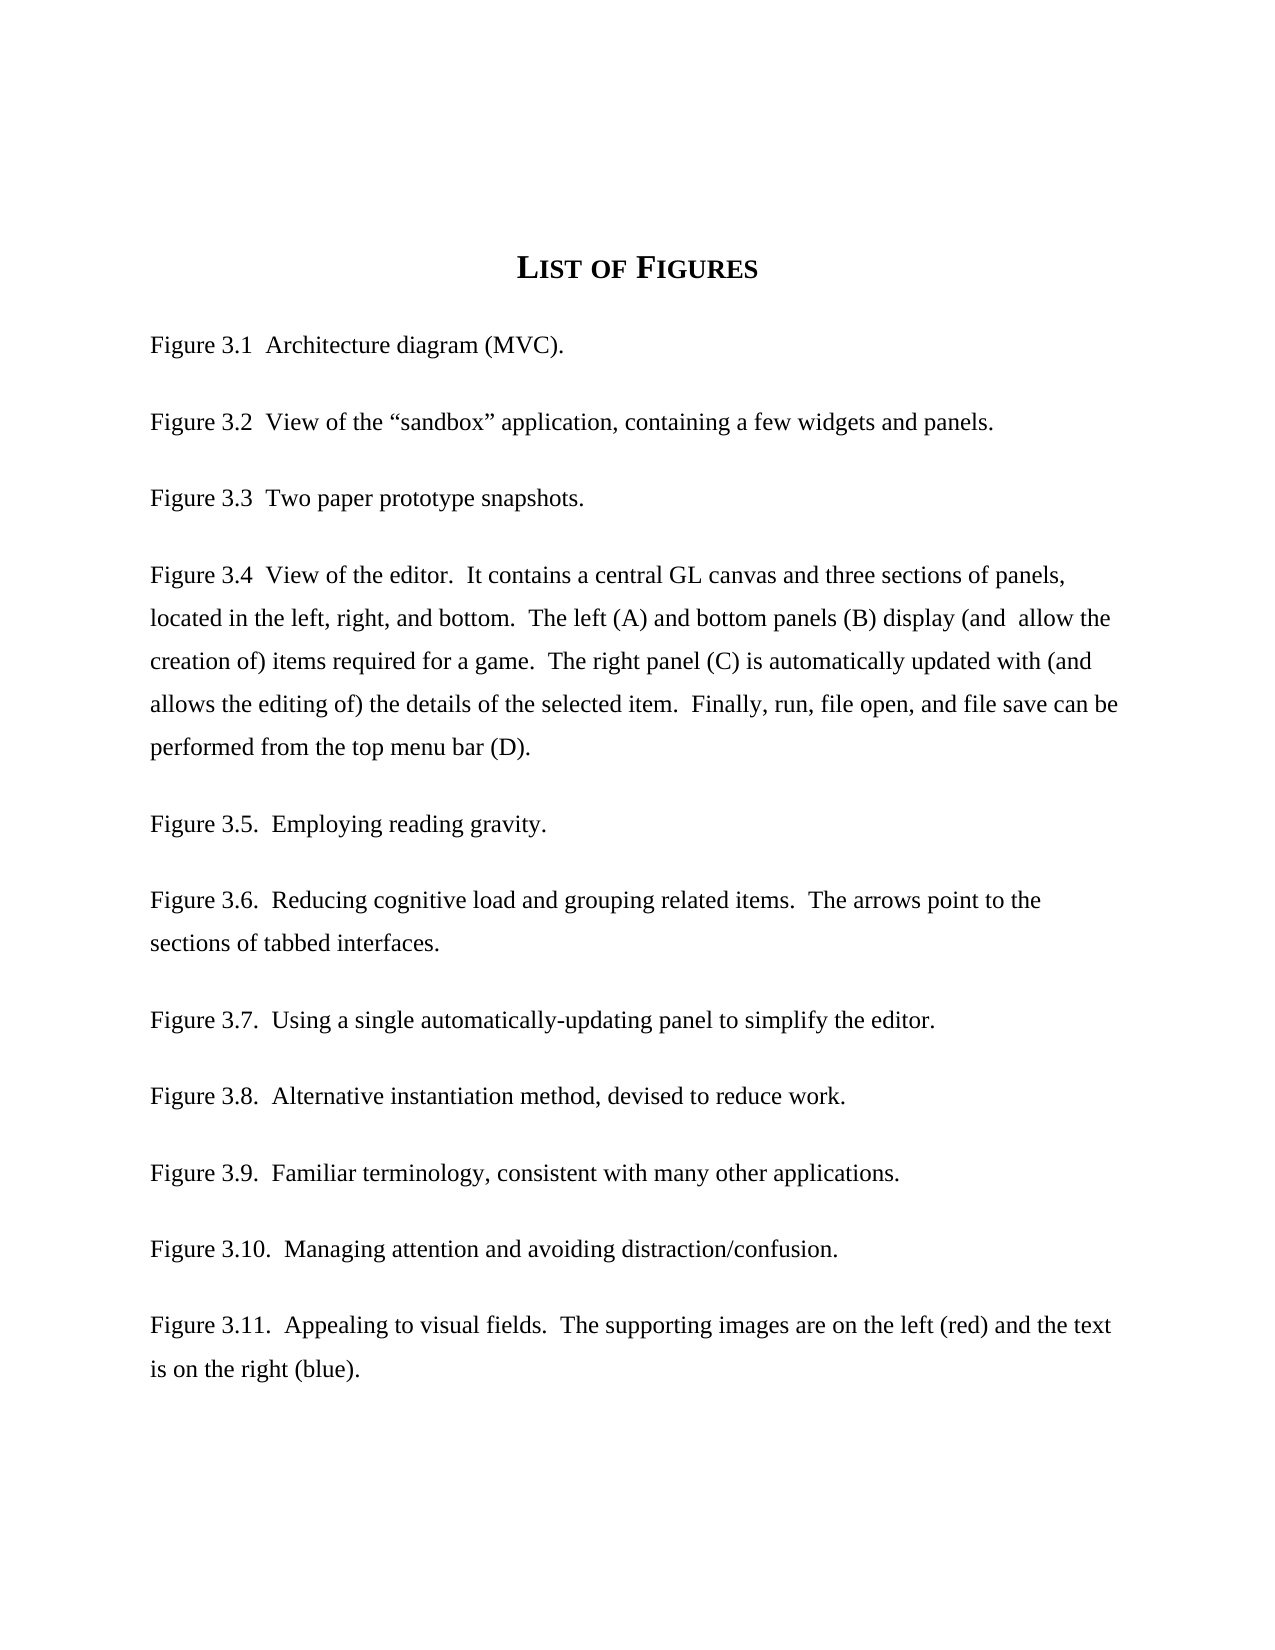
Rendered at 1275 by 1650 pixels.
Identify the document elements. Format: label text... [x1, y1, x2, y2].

text Figure 3.1 Architecture diagram (MVC). [150, 330, 1125, 359]
text Figure 3.7. Using a single automatically-updating panel to simplify the editor. [150, 1005, 1125, 1033]
text Figure 3.6. Reducing cognitive load and grouping related items. The arrows point to the sections of tabbed interfaces. [150, 885, 1125, 957]
text Figure 3.3 Two paper prototype snapshots. [150, 483, 1125, 512]
text Figure 3.8. Alternative instantiation method, devised to reduce work. [150, 1081, 1125, 1110]
text Figure 3.2 View of the “sandbox” application, containing a few widgets and panels. [150, 407, 1125, 436]
text Figure 3.5. Employing reading gravity. [150, 809, 1125, 837]
text Figure 3.10. Managing attention and avoiding distraction/confusion. [150, 1234, 1125, 1263]
text List of Figures [150, 248, 1125, 286]
text Figure 3.9. Familiar terminology, consistent with many other applications. [150, 1158, 1125, 1186]
text Figure 3.4 View of the editor. It contains a central GL canvas and three sections of panels, located in the left, right, and bottom. The left (A) and bottom panels (B) display (and allow the creation of) items required for a game. The right panel (C) is automatically updated with (and allows the editing of) the details of the selected item. Finally, run, file open, and file save can be performed from the top menu bar (D). [150, 560, 1125, 761]
text Figure 3.11. Appealing to visual fields. The supporting images are on the left (red) and the text is on the right (blue). [150, 1311, 1125, 1382]
